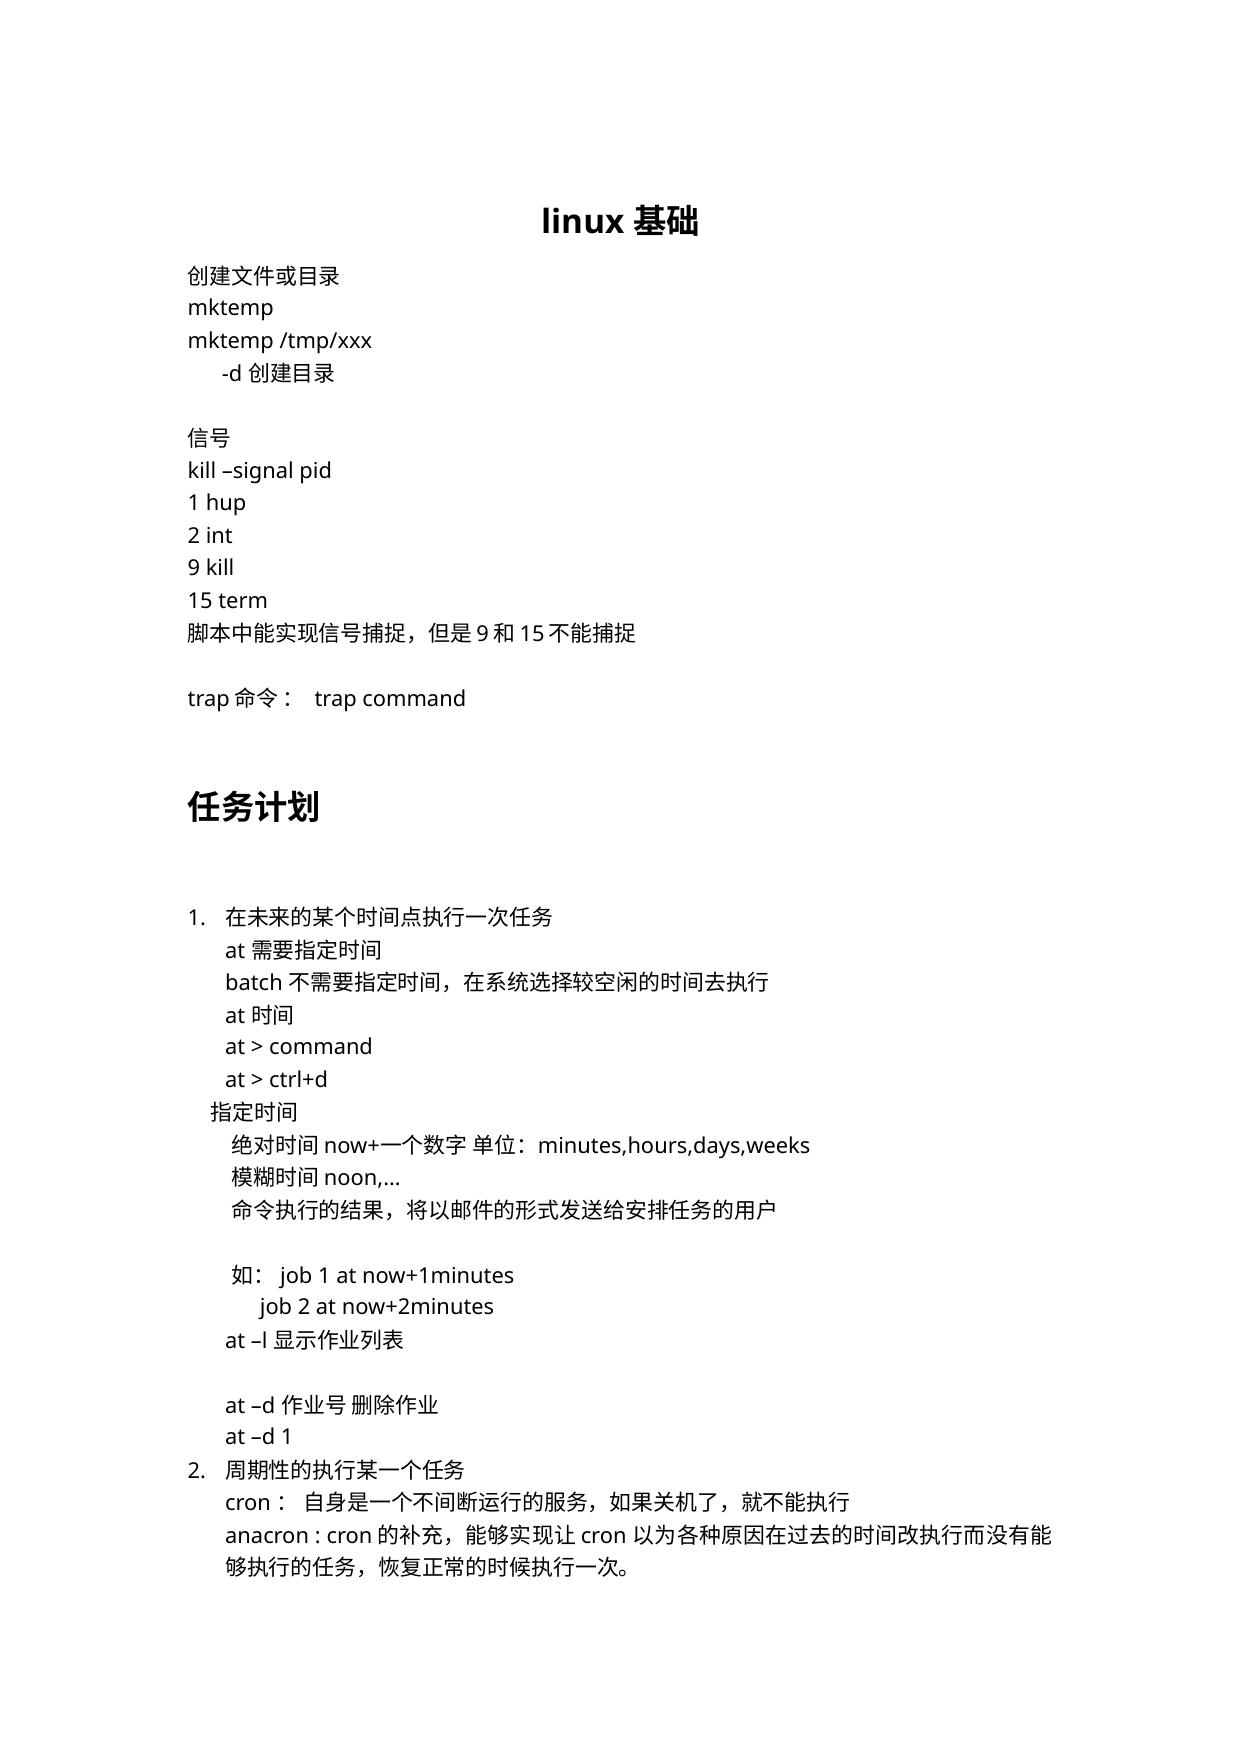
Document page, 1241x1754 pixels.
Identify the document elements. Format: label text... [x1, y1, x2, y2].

list at –d 1 [225, 1420, 1053, 1452]
list 1 hup [187, 486, 1053, 518]
text 指定时间 [187, 1095, 1053, 1127]
list batch 不需要指定时间，在系统选择较空闲的时间去执行 [225, 965, 1053, 997]
text 信号 [187, 421, 1053, 453]
list 15 term [187, 583, 1053, 616]
title linux 基础 [187, 187, 1053, 252]
text mktemp /tmp/xxx [187, 323, 1053, 356]
list cron ： 自身是一个不间断运行的服务，如果关机了，就不能执行 [225, 1485, 1053, 1517]
text 如： job 1 at now+1minutes [187, 1257, 1053, 1290]
text mktemp [187, 291, 1053, 323]
list 周期性的执行某一个任务 [187, 1452, 1053, 1485]
text 创建文件或目录 [187, 258, 1053, 291]
list 2 int [187, 518, 1053, 551]
text 命令执行的结果，将以邮件的形式发送给安排任务的用户 [187, 1192, 1053, 1225]
list 在未来的某个时间点执行一次任务 [187, 900, 1053, 932]
text -d 创建目录 [187, 356, 1053, 388]
list 脚本中能实现信号捕捉，但是9和15不能捕捉 [187, 616, 1053, 648]
list at 时间 [225, 997, 1053, 1030]
list at 需要指定时间 [225, 932, 1053, 965]
list anacron : cron的补充，能够实现让cron 以为各种原因在过去的时间改执行而没有能够执行的任务，恢复正常的时候执行一次。 [225, 1517, 1053, 1582]
subtitle 任务计划 [187, 773, 1053, 838]
list at > ctrl+d [225, 1062, 1053, 1095]
text 模糊时间 noon,… [187, 1160, 1053, 1192]
text 绝对时间 now+一个数字 单位：minutes,hours,days,weeks [187, 1127, 1053, 1160]
list at > command [225, 1030, 1053, 1062]
list at –d 作业号 删除作业 [225, 1387, 1053, 1420]
text kill –signal pid [187, 453, 1053, 486]
list at –l 显示作业列表 [225, 1322, 1053, 1355]
list trap命令 ： trap command [187, 681, 1053, 713]
list 9 kill [187, 551, 1053, 583]
text job 2 at now+2minutes [187, 1290, 1053, 1322]
